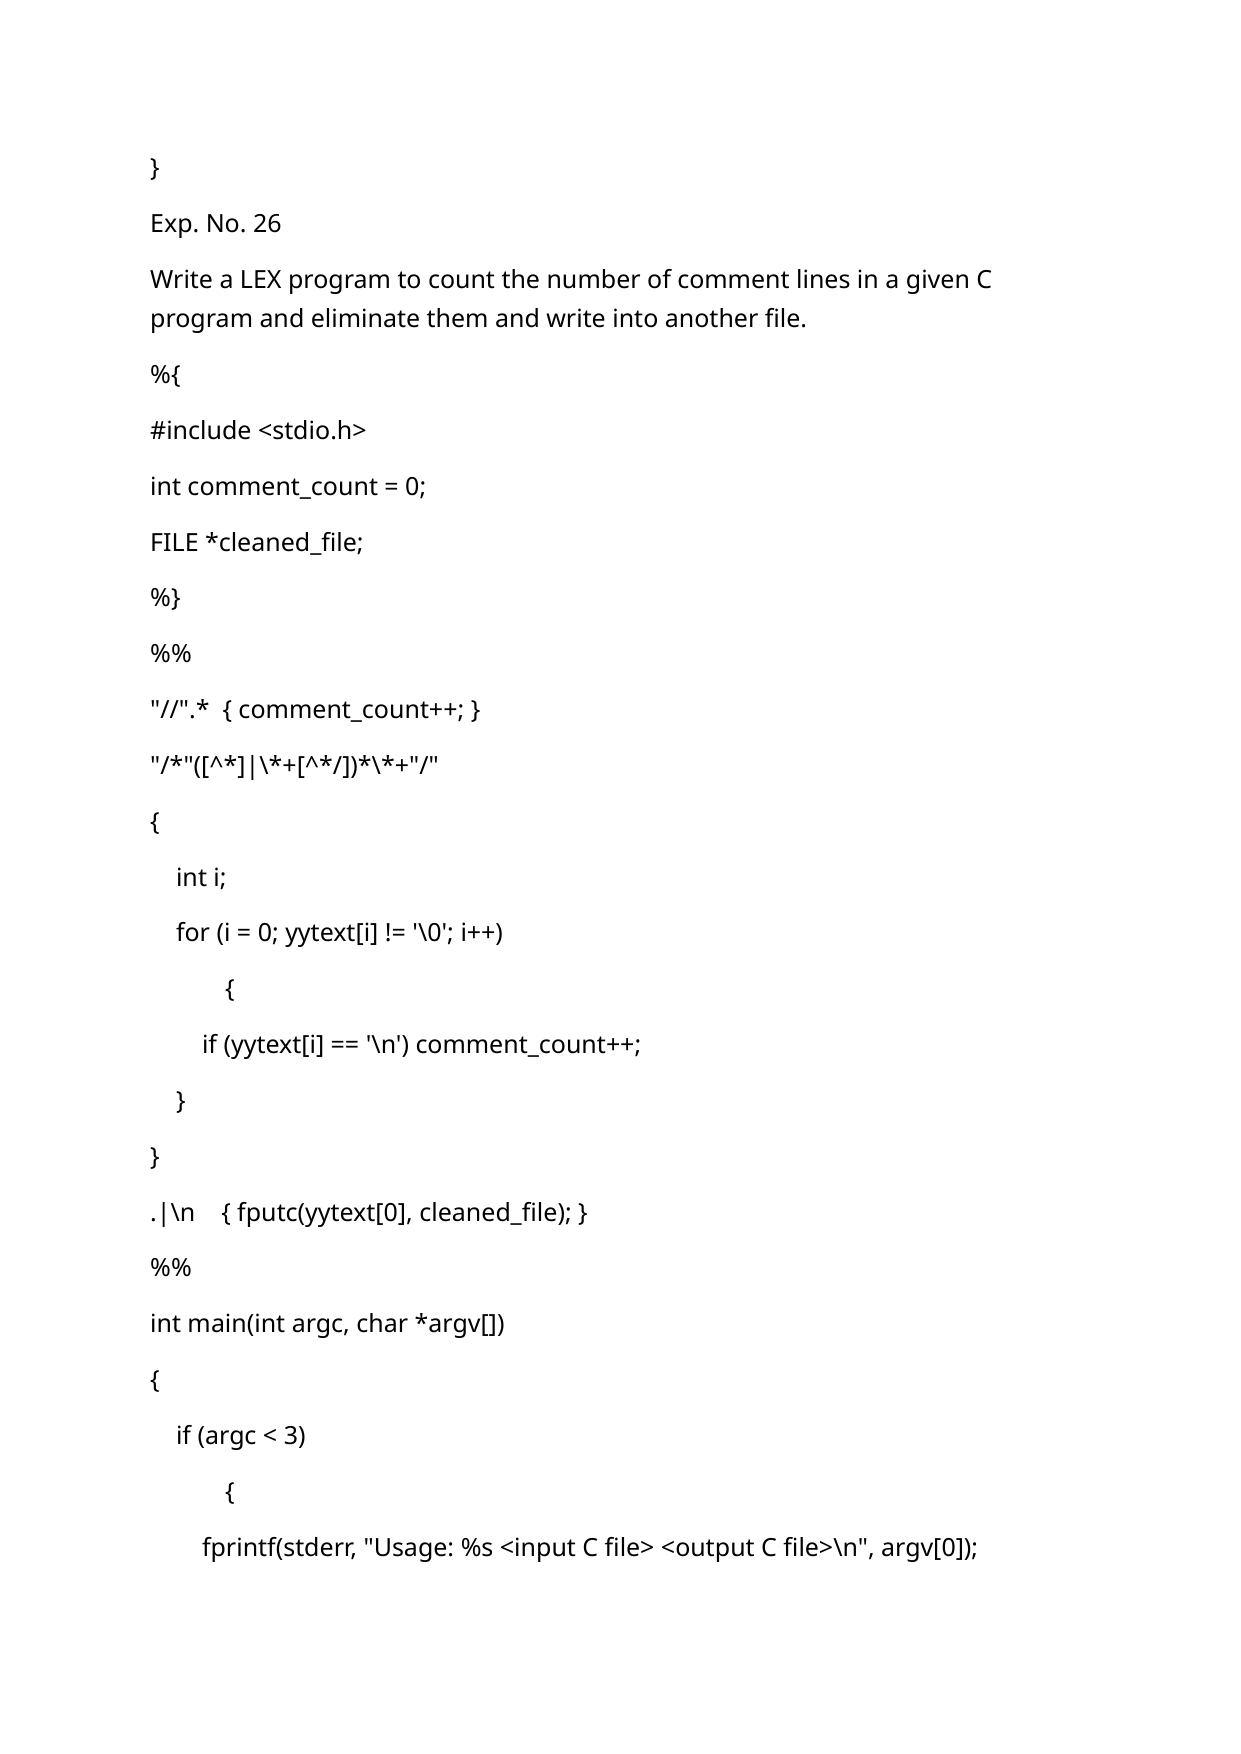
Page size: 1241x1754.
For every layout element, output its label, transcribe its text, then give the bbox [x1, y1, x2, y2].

text FILE *cleaned_file; [150, 524, 1090, 558]
text int comment_count = 0; [150, 468, 1090, 502]
text Write a LEX program to count the number of comment lines in a given C program and eliminate them and write into another file. [150, 262, 1090, 335]
text { [150, 803, 1090, 837]
text %{ [150, 357, 1090, 391]
text int i; [150, 859, 1090, 893]
text %% [150, 636, 1090, 670]
text } [150, 1082, 1090, 1117]
text #include <stdio.h> [150, 412, 1090, 447]
text } [150, 1138, 1090, 1172]
text { [150, 1362, 1090, 1396]
text if (yytext[i] == '\n') comment_count++; [150, 1027, 1090, 1061]
text { [150, 1473, 1090, 1507]
text %} [150, 580, 1090, 614]
text } [150, 150, 1090, 184]
text .|\n { fputc(yytext[0], cleaned_file); } [150, 1194, 1090, 1228]
text "/*"([^*]|\*+[^*/])*\*+"/" [150, 747, 1090, 782]
text fprintf(stderr, "Usage: %s <input C file> <output C file>\n", argv[0]); [150, 1529, 1090, 1563]
text int main(int argc, char *argv[]) [150, 1306, 1090, 1340]
text if (argc < 3) [150, 1417, 1090, 1452]
text { [150, 971, 1090, 1005]
text for (i = 0; yytext[i] != '\0'; i++) [150, 915, 1090, 949]
text %% [150, 1250, 1090, 1284]
text Exp. No. 26 [150, 206, 1090, 240]
text "//".* { comment_count++; } [150, 692, 1090, 726]
